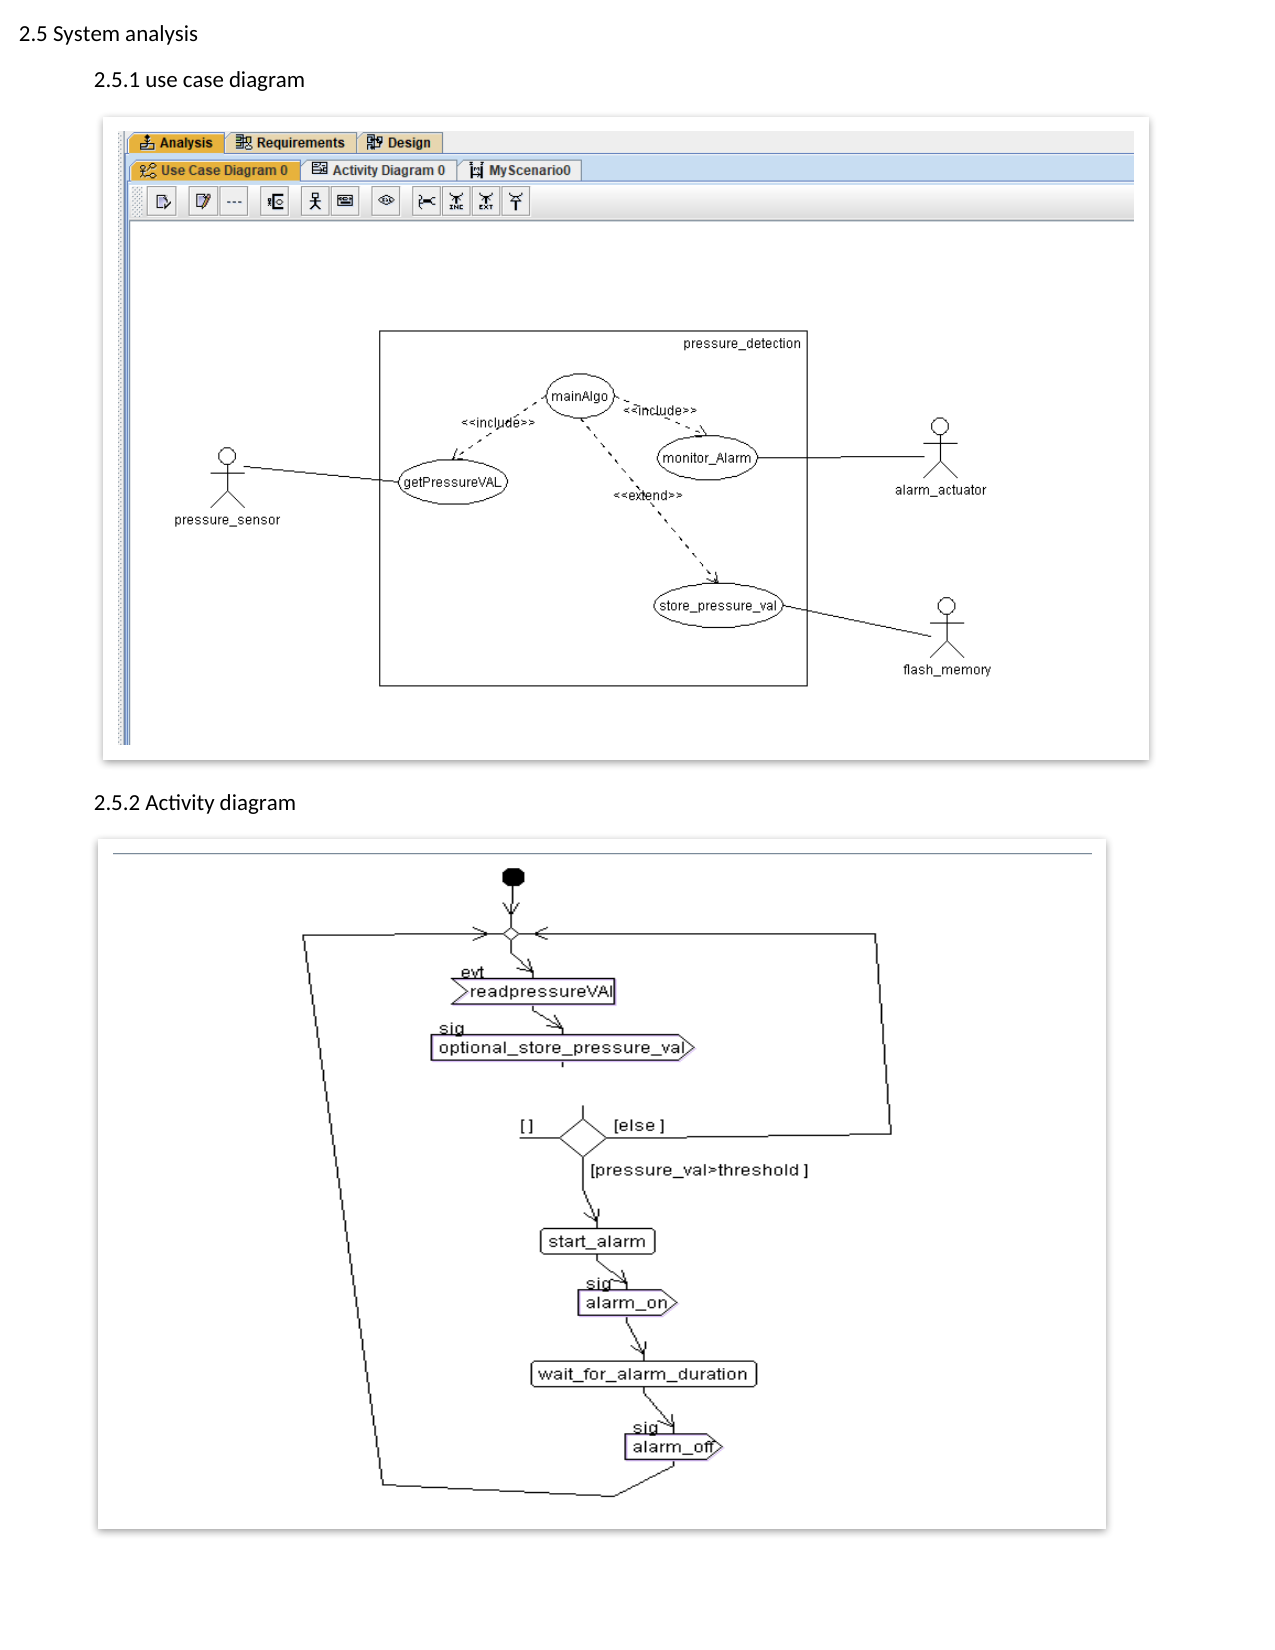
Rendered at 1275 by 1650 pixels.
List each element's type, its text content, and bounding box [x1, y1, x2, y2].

picture [113, 853, 1092, 1514]
picture [118, 131, 1134, 745]
text 2.5 System analysis [19, 19, 1256, 47]
text 2.5.2 Activity diagram [19, 788, 1256, 816]
text 2.5.1 use case diagram [19, 66, 1256, 94]
